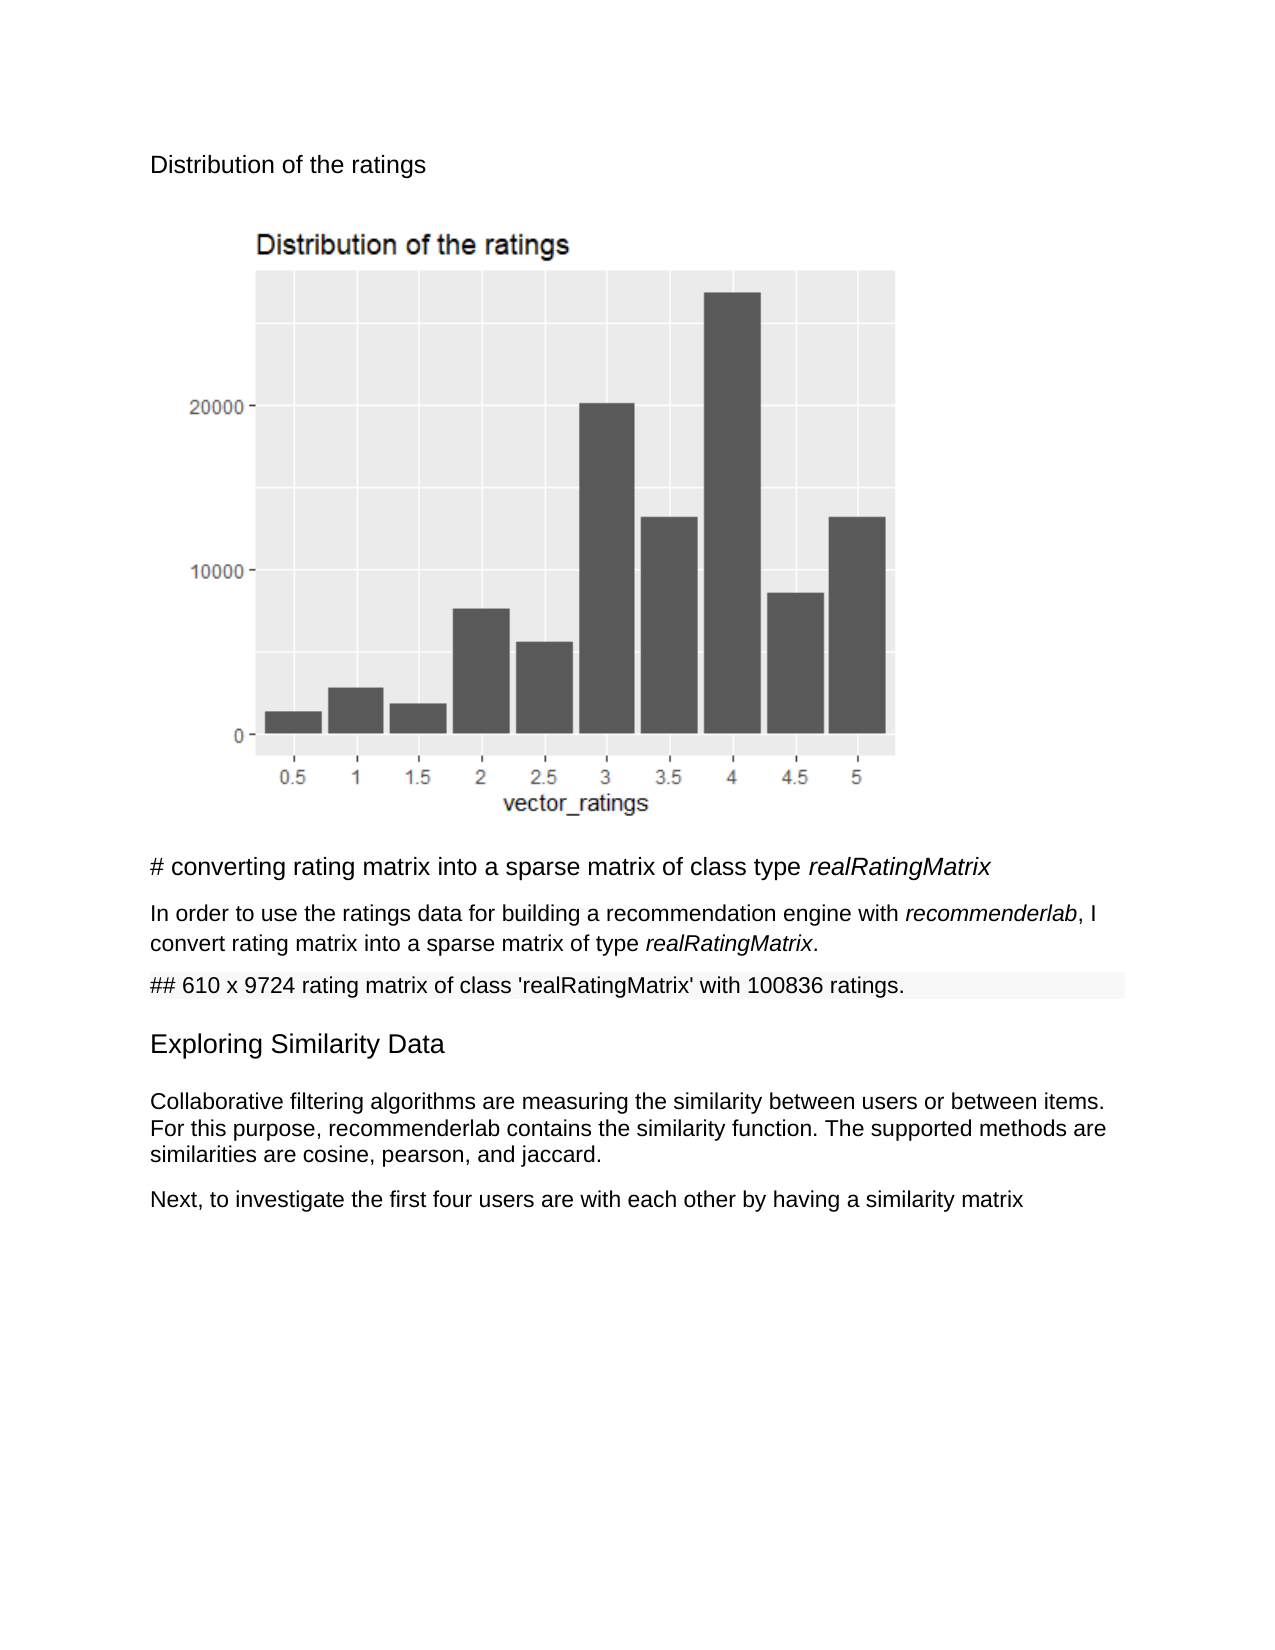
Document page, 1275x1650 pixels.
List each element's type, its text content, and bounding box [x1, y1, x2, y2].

text In order to use the ratings data for building a recommendation engine with recommenderlab, I convert rating matrix into a sparse matrix of type realRatingMatrix. [150, 899, 1125, 956]
subtitle Exploring Similarity Data [150, 1028, 1125, 1059]
picture [150, 220, 908, 827]
text Next, to investigate the first four users are with each other by having a similarity matrix [150, 1186, 1125, 1212]
text Distribution of the ratings [150, 150, 1125, 179]
text # converting rating matrix into a sparse matrix of class type realRatingMatrix [150, 852, 1125, 881]
text Collaborative filtering algorithms are measuring the similarity between users or between items. For this purpose, recommenderlab contains the similarity function. The supported methods are similarities are cosine, pearson, and jaccard. [150, 1088, 1125, 1167]
text ## 610 x 9724 rating matrix of class 'realRatingMatrix' with 100836 ratings. [150, 972, 1125, 999]
